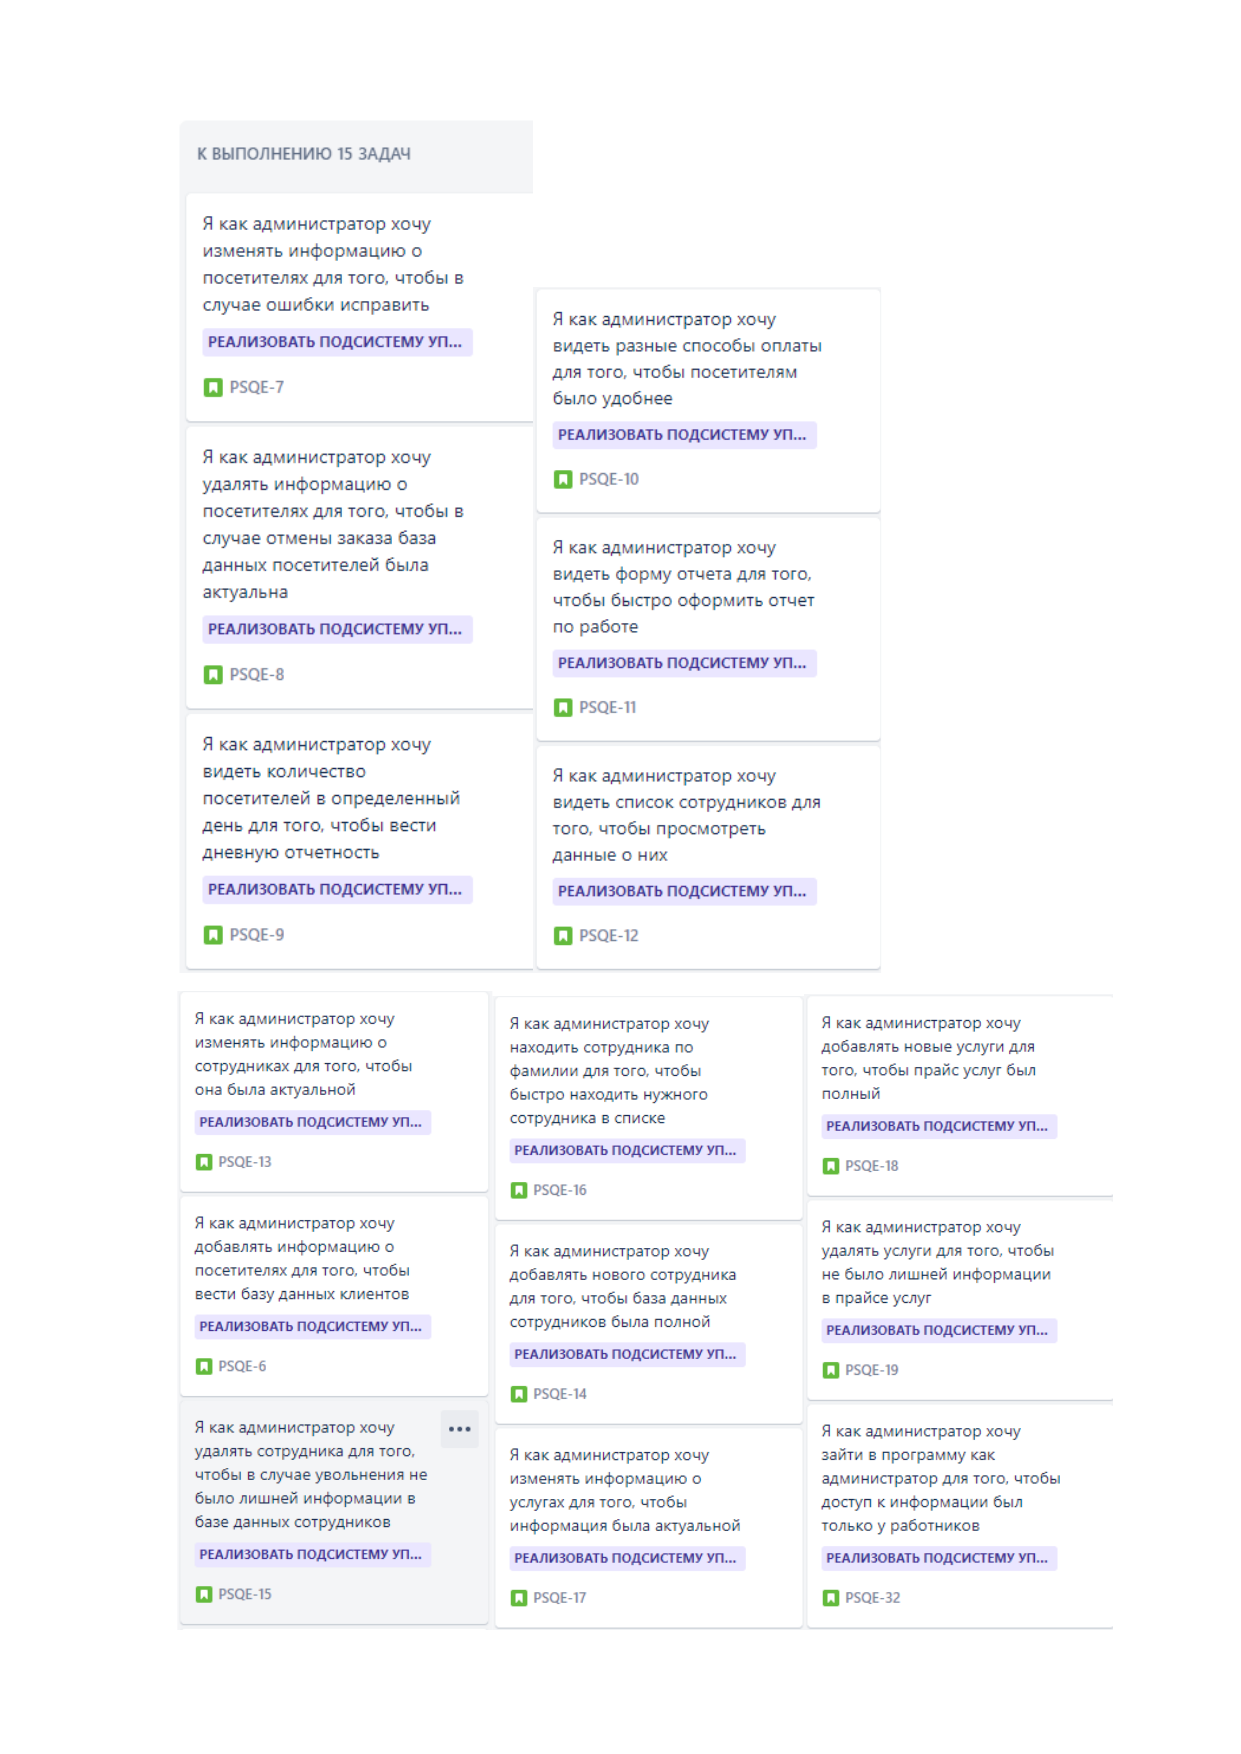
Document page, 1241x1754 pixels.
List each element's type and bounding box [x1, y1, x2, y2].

picture [177, 118, 882, 973]
picture [177, 991, 1113, 1630]
